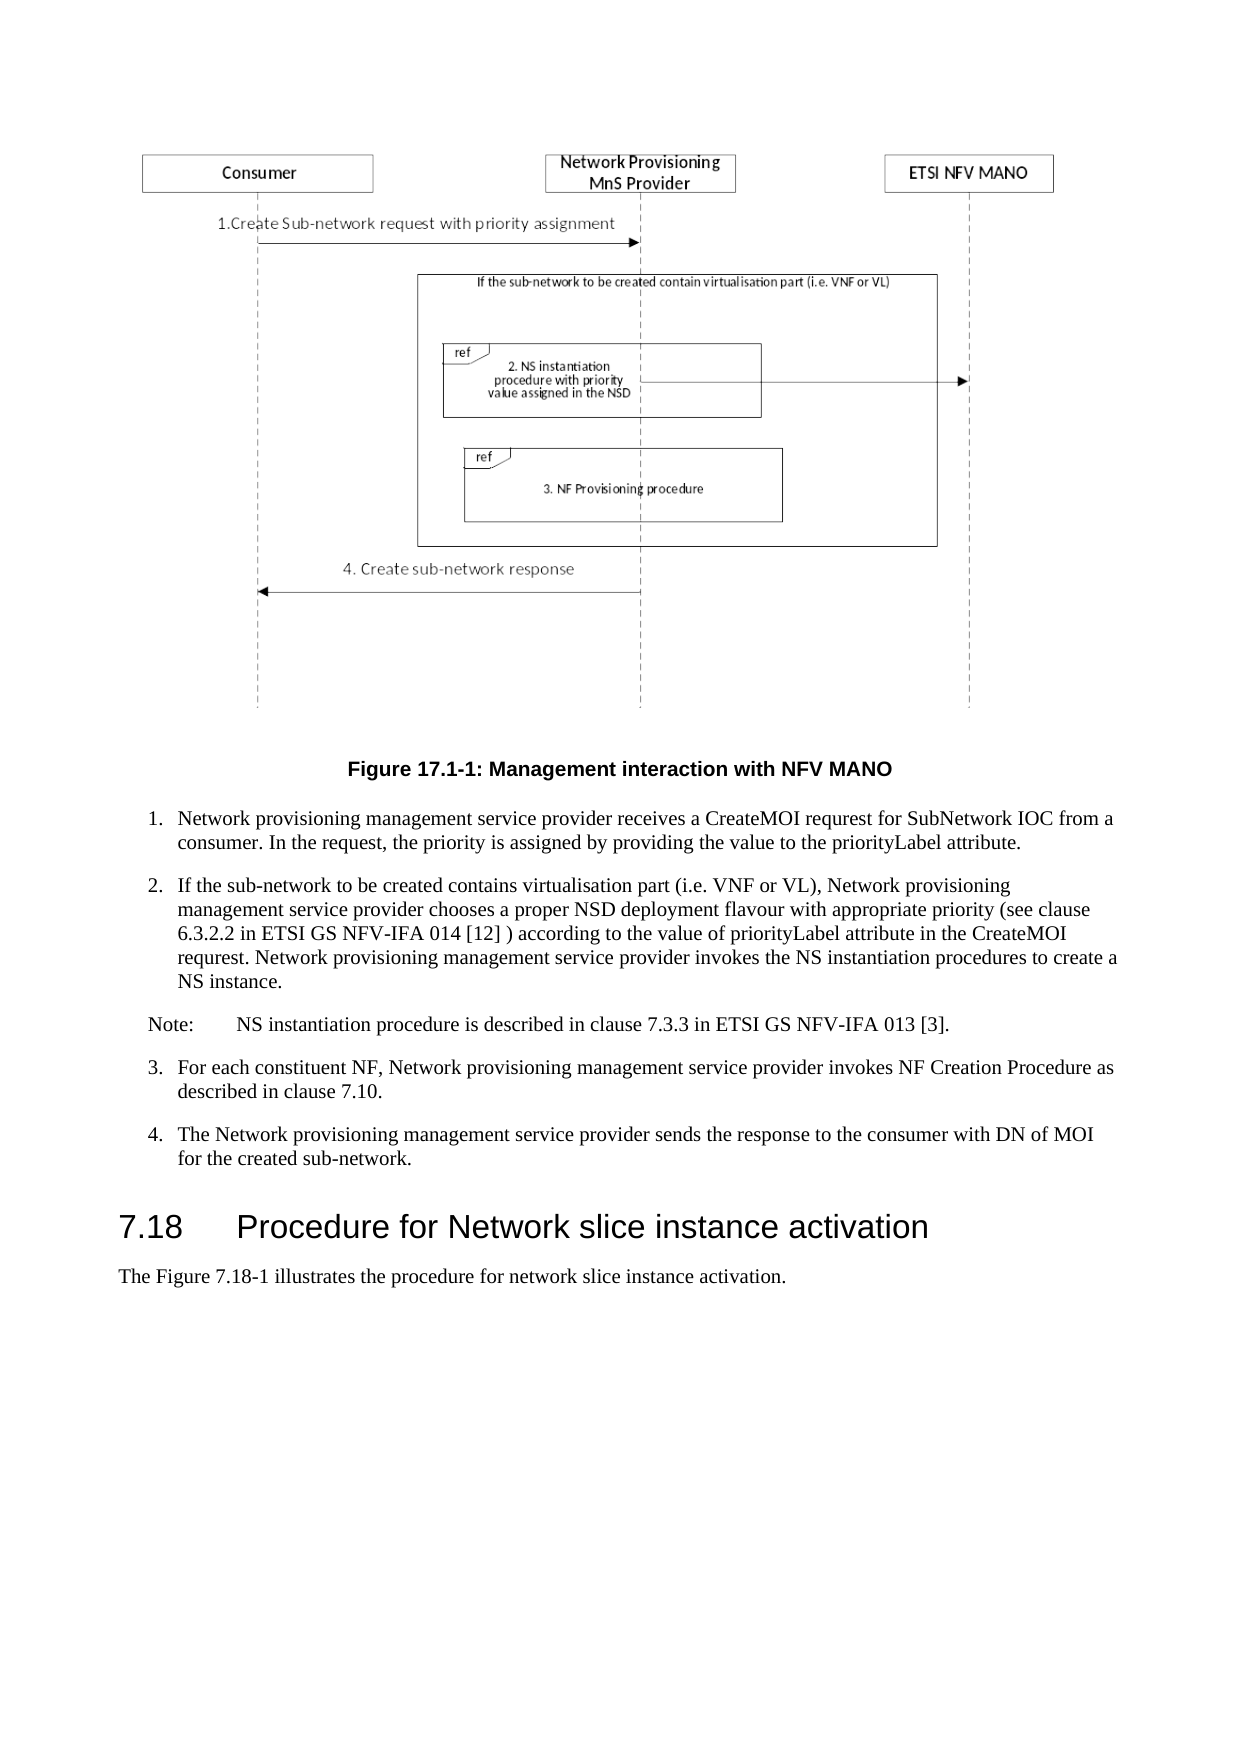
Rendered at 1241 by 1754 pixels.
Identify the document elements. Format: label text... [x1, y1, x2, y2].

text Figure 17.1-1: Management interaction with NFV MANO [118, 757, 1122, 781]
text 3. For each constituent NF, Network provisioning management service provider invokes NF Creation Procedure as described in clause 7.10. [148, 1055, 1122, 1103]
text 4. The Network provisioning management service provider sends the response to the consumer with DN of MOI for the created sub-network. [148, 1122, 1122, 1170]
text The Figure 7.18-1 illustrates the procedure for network slice instance activation. [118, 1264, 1122, 1288]
text 2. If the sub-network to be created contains virtualisation part (i.e. VNF or VL), Network provisioning management service provider chooses a proper NSD deployment flavour with appropriate priority (see clause 6.3.2.2 in ETSI GS NFV-IFA 014 [12] ) according to the value of priorityLabel attribute in the CreateMOI requrest. Network provisioning management service provider invokes the NS instantiation procedures to create a NS instance. [148, 873, 1122, 993]
text 1. Network provisioning management service provider receives a CreateMOI requrest for SubNetwork IOC from a consumer. In the request, the priority is assigned by providing the value to the priorityLabel attribute. [148, 806, 1122, 854]
subtitle 7.18 Procedure for Network slice instance activation [118, 1207, 1122, 1246]
text Note: NS instantiation procedure is described in clause 7.3.3 in ETSI GS NFV-IFA 013 [3]. [148, 1012, 1122, 1036]
